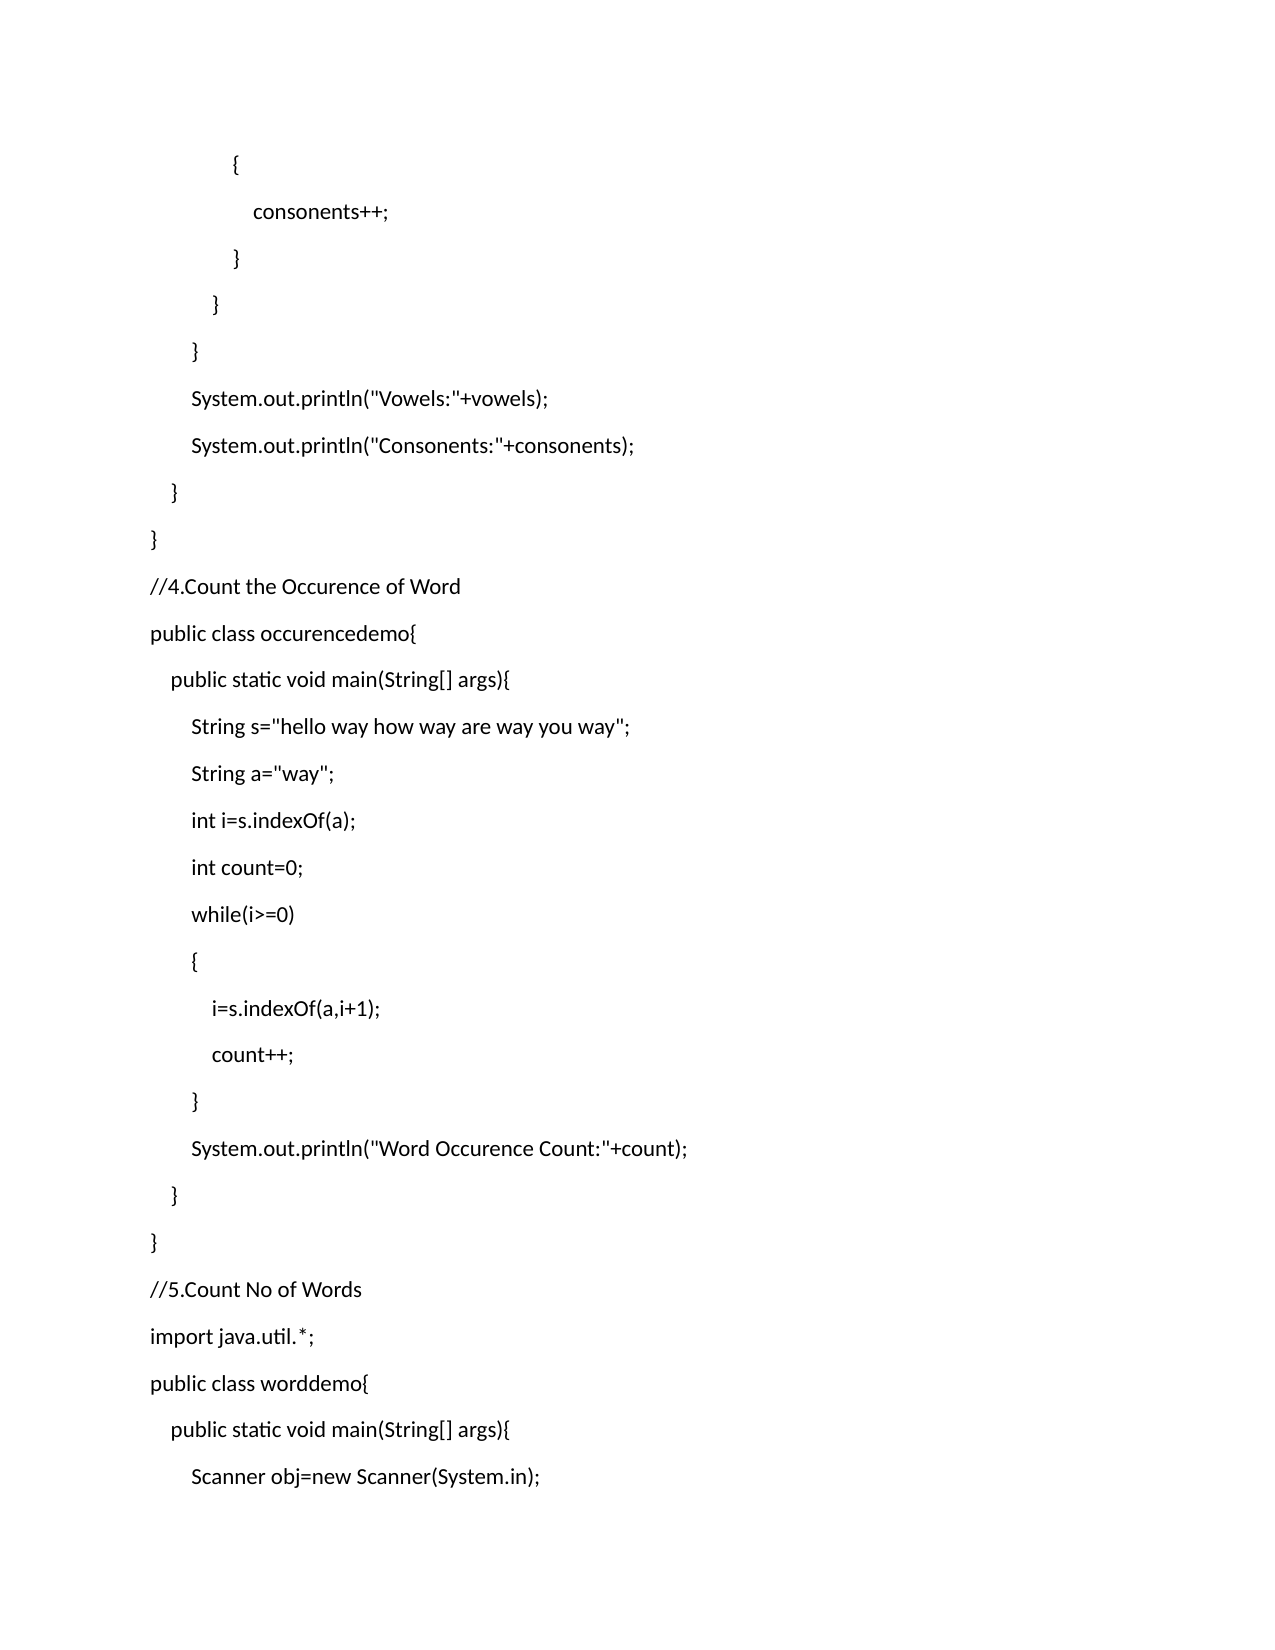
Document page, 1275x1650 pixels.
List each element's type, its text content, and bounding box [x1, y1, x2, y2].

text public static void main(String[] args){ [150, 1416, 1125, 1444]
text } [150, 1087, 1125, 1116]
text } [150, 1228, 1125, 1256]
text //4.Count the Occurence of Word [150, 572, 1125, 600]
text } [150, 1181, 1125, 1209]
text count++; [150, 1041, 1125, 1069]
text System.out.println("Word Occurence Count:"+count); [150, 1134, 1125, 1162]
text } [150, 525, 1125, 553]
text } [150, 478, 1125, 506]
text } [150, 291, 1125, 319]
text { [150, 947, 1125, 975]
text public static void main(String[] args){ [150, 666, 1125, 694]
text i=s.indexOf(a,i+1); [150, 994, 1125, 1022]
text System.out.println("Consonents:"+consonents); [150, 431, 1125, 459]
text System.out.println("Vowels:"+vowels); [150, 384, 1125, 412]
text import java.util.*; [150, 1322, 1125, 1350]
text while(i>=0) [150, 900, 1125, 928]
text consonents++; [150, 197, 1125, 225]
text String a="way"; [150, 759, 1125, 787]
text String s="hello way how way are way you way"; [150, 712, 1125, 741]
text Scanner obj=new Scanner(System.in); [150, 1462, 1125, 1491]
text int i=s.indexOf(a); [150, 806, 1125, 834]
text public class occurencedemo{ [150, 619, 1125, 647]
text int count=0; [150, 853, 1125, 881]
text //5.Count No of Words [150, 1275, 1125, 1303]
text } [150, 337, 1125, 366]
text public class worddemo{ [150, 1369, 1125, 1397]
text } [150, 244, 1125, 272]
text { [150, 150, 1125, 178]
